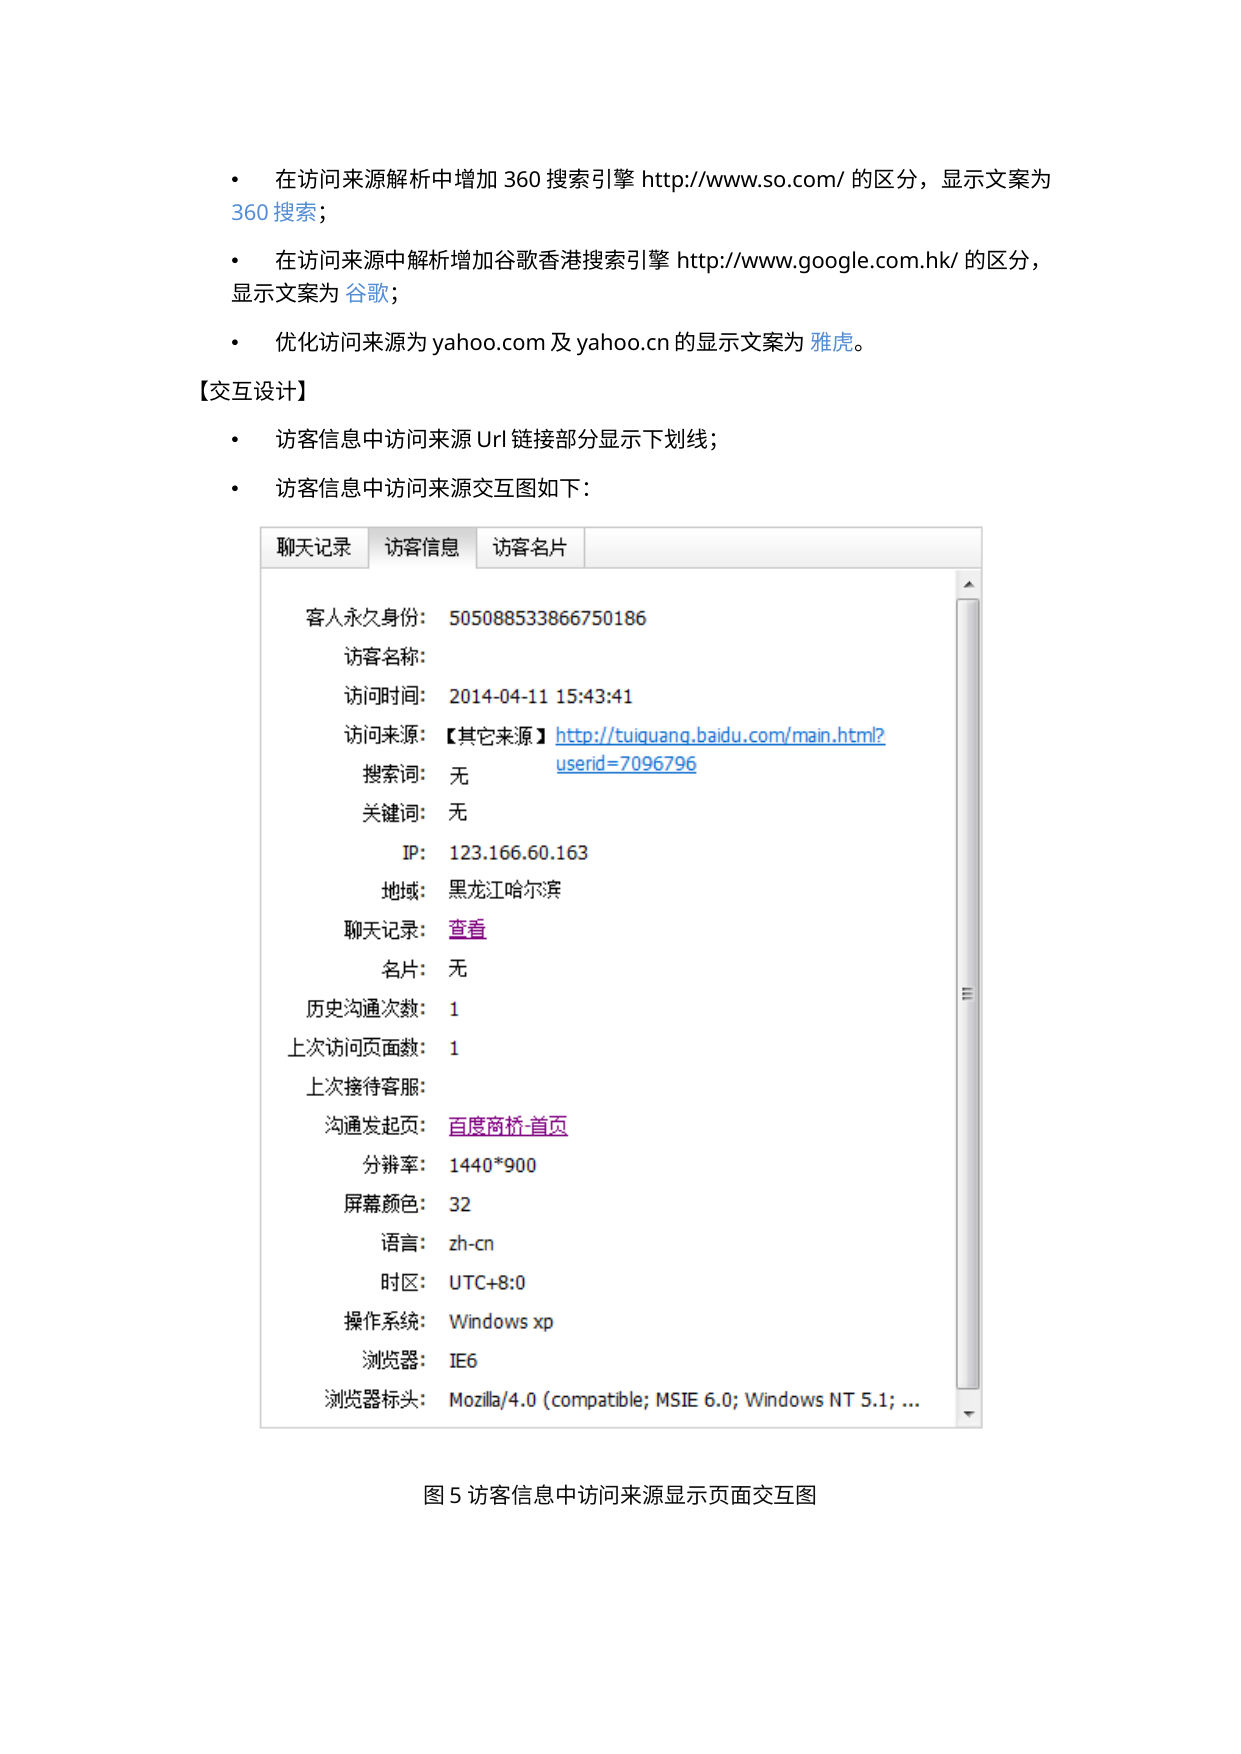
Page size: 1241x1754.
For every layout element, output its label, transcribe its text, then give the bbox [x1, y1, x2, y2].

list 图5 访客信息中访问来源显示页面交互图 [187, 1478, 1053, 1511]
text 在访问来源解析中增加360搜索引擎 http://www.so.com/ 的区分，显示文案为360搜索； [231, 162, 1053, 227]
text 优化访问来源为yahoo.com及yahoo.cn的显示文案为 雅虎。 [231, 324, 1053, 357]
text 在访问来源中解析增加谷歌香港搜索引擎http://www.google.com.hk/ 的区分，显示文案为 谷歌； [231, 243, 1053, 308]
picture [257, 519, 983, 1432]
text 访客信息中访问来源Url链接部分显示下划线； [231, 422, 1053, 454]
text 访客信息中访问来源交互图如下： [231, 471, 1053, 503]
text 【交互设计】 [187, 373, 1053, 406]
